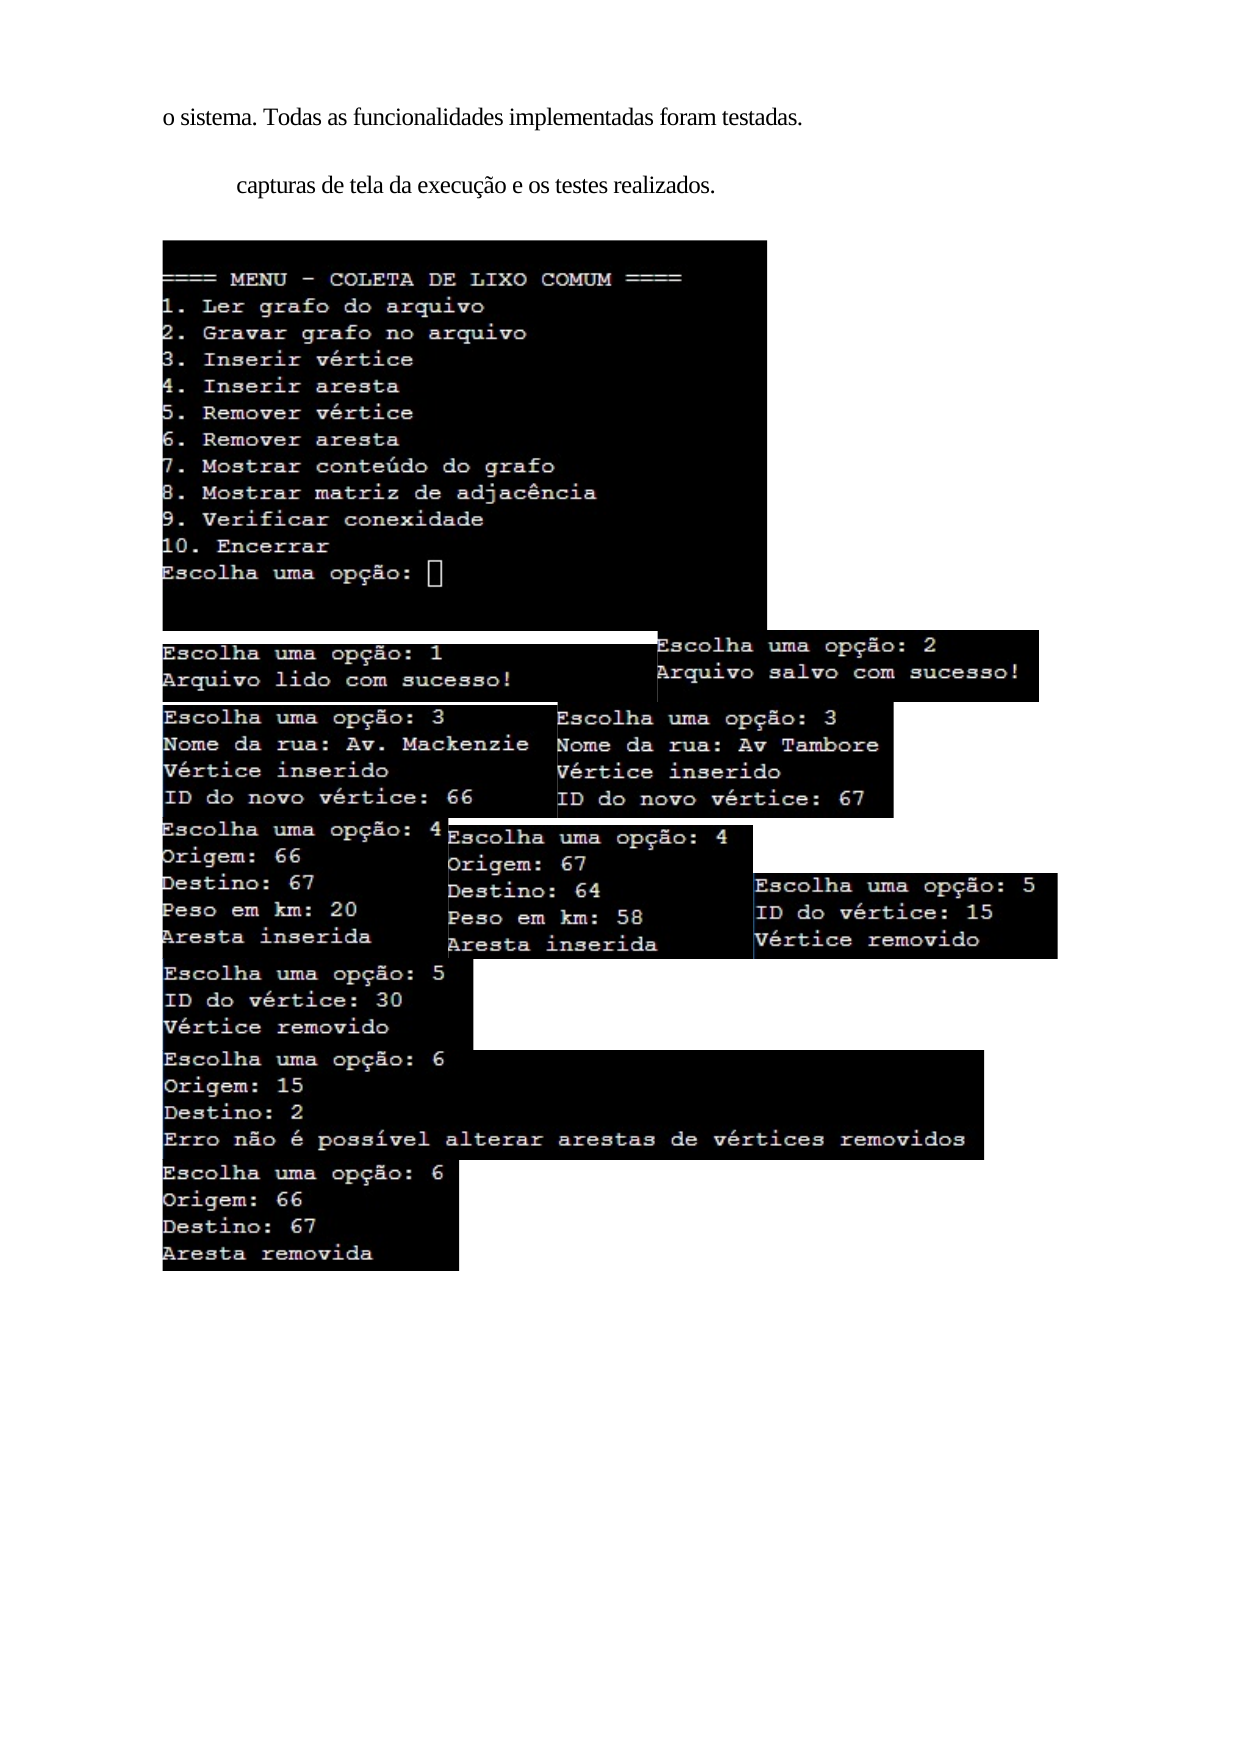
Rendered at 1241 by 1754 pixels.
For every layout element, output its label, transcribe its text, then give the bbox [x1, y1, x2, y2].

text capturas de tela da execução e os testes realizados. [162, 170, 1123, 199]
picture [162, 239, 1058, 1271]
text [162, 102, 1123, 131]
